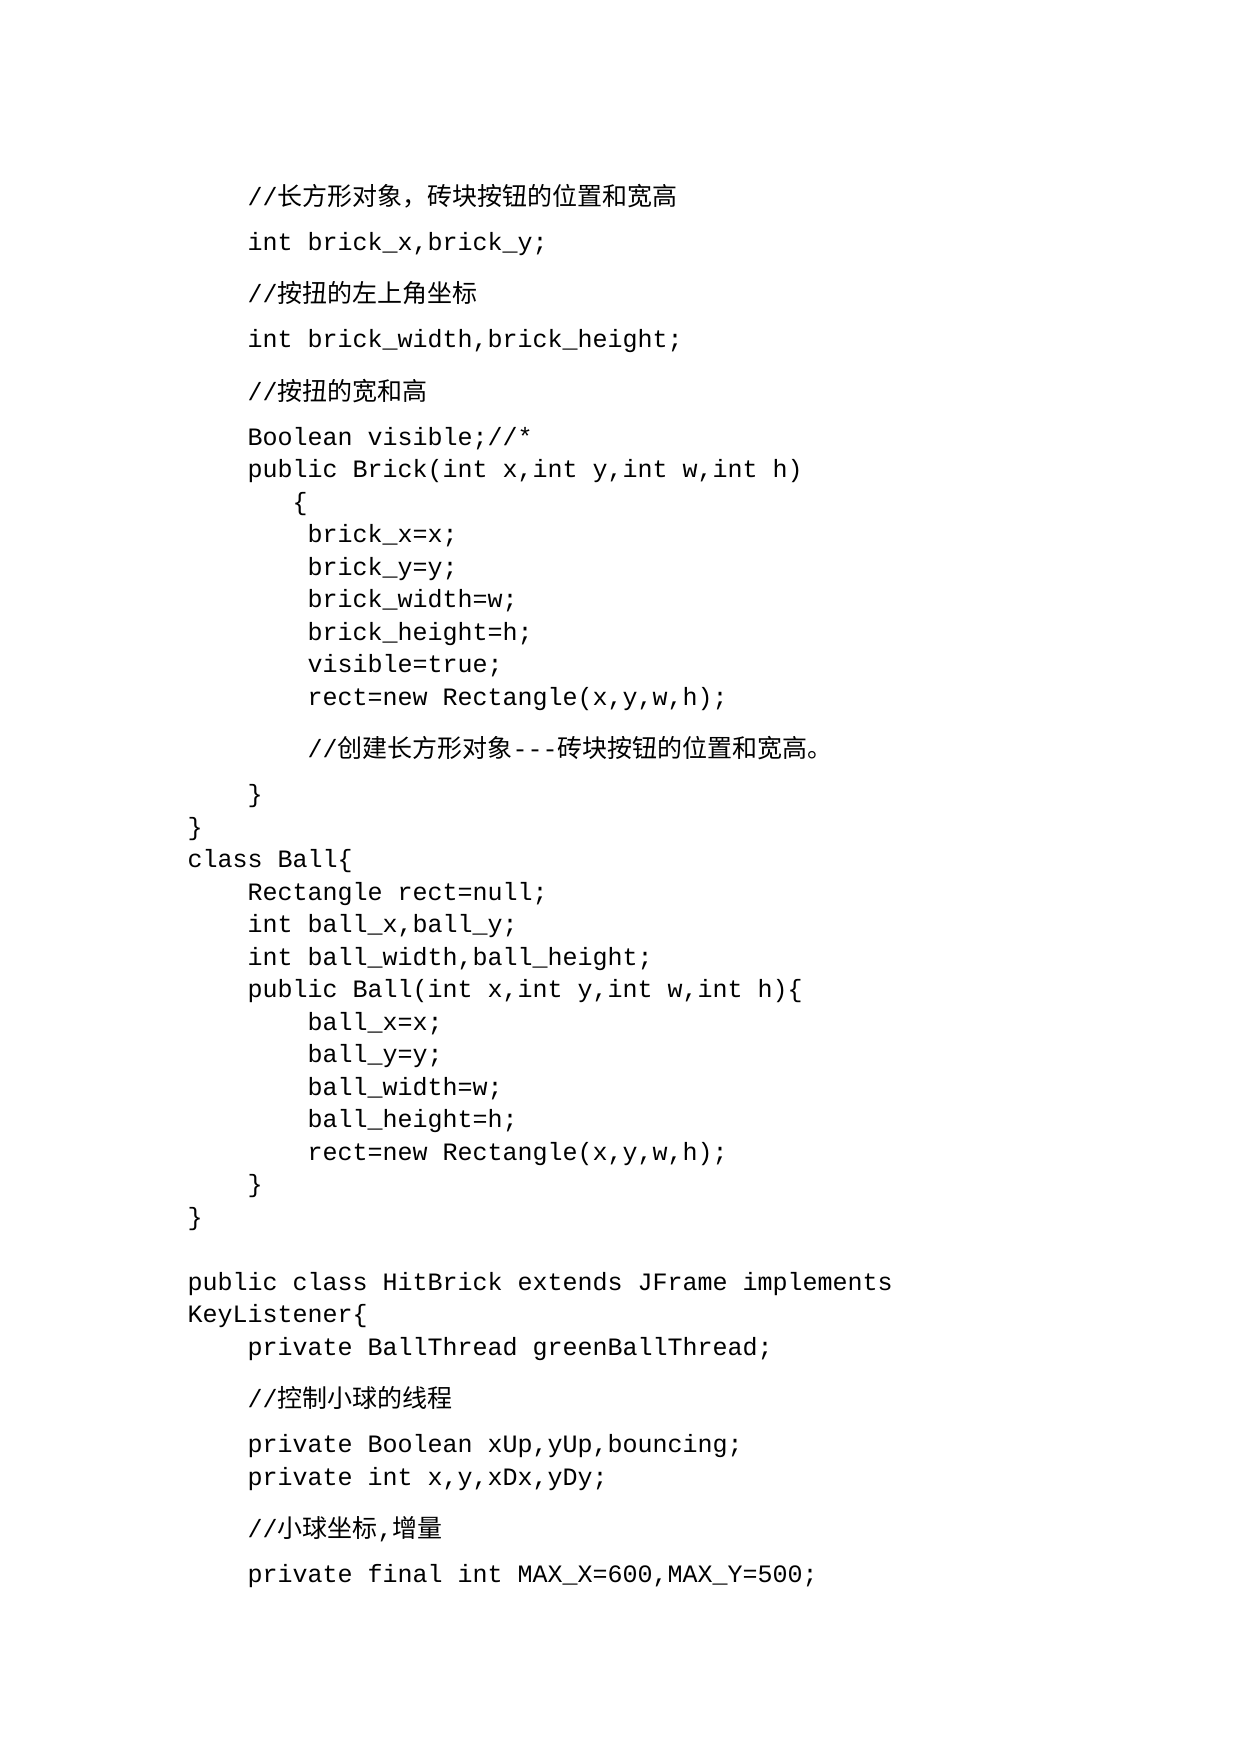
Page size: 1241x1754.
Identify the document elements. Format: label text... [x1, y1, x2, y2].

text int brick_x,brick_y; [187, 227, 1053, 259]
text int ball_width,ball_height; [187, 942, 1053, 974]
text int ball_x,ball_y; [187, 909, 1053, 942]
text } [187, 779, 1053, 812]
text ball_y=y; [187, 1039, 1053, 1072]
text brick_x=x; [187, 519, 1053, 552]
text ball_width=w; [187, 1072, 1053, 1104]
text brick_height=h; [187, 617, 1053, 649]
text } [187, 1202, 1053, 1234]
text brick_width=w; [187, 584, 1053, 617]
text brick_y=y; [187, 552, 1053, 584]
text //小球坐标,增量 [187, 1494, 1053, 1559]
text { [187, 487, 1053, 519]
text //创建长方形对象---砖块按钮的位置和宽高。 [187, 714, 1053, 779]
text private BallThread greenBallThread; [187, 1332, 1053, 1364]
text //控制小球的线程 [187, 1364, 1053, 1429]
text public Ball(int x,int y,int w,int h){ [187, 974, 1053, 1007]
text class Ball{ [187, 844, 1053, 877]
text } [187, 812, 1053, 844]
text } [187, 1169, 1053, 1202]
text int brick_width,brick_height; [187, 324, 1053, 357]
text private Boolean xUp,yUp,bouncing; [187, 1429, 1053, 1462]
text Rectangle rect=null; [187, 877, 1053, 909]
text ball_height=h; [187, 1104, 1053, 1137]
text ball_x=x; [187, 1007, 1053, 1039]
text rect=new Rectangle(x,y,w,h); [187, 1137, 1053, 1169]
text Boolean visible;//* [187, 422, 1053, 454]
text public Brick(int x,int y,int w,int h) [187, 454, 1053, 487]
text rect=new Rectangle(x,y,w,h); [187, 682, 1053, 714]
text private final int MAX_X=600,MAX_Y=500; [187, 1559, 1053, 1592]
text //按扭的宽和高 [187, 357, 1053, 422]
text //长方形对象，砖块按钮的位置和宽高 [187, 162, 1053, 227]
text public class HitBrick extends JFrame implements KeyListener{ [187, 1267, 1053, 1332]
text visible=true; [187, 649, 1053, 682]
text //按扭的左上角坐标 [187, 259, 1053, 324]
text private int x,y,xDx,yDy; [187, 1462, 1053, 1494]
